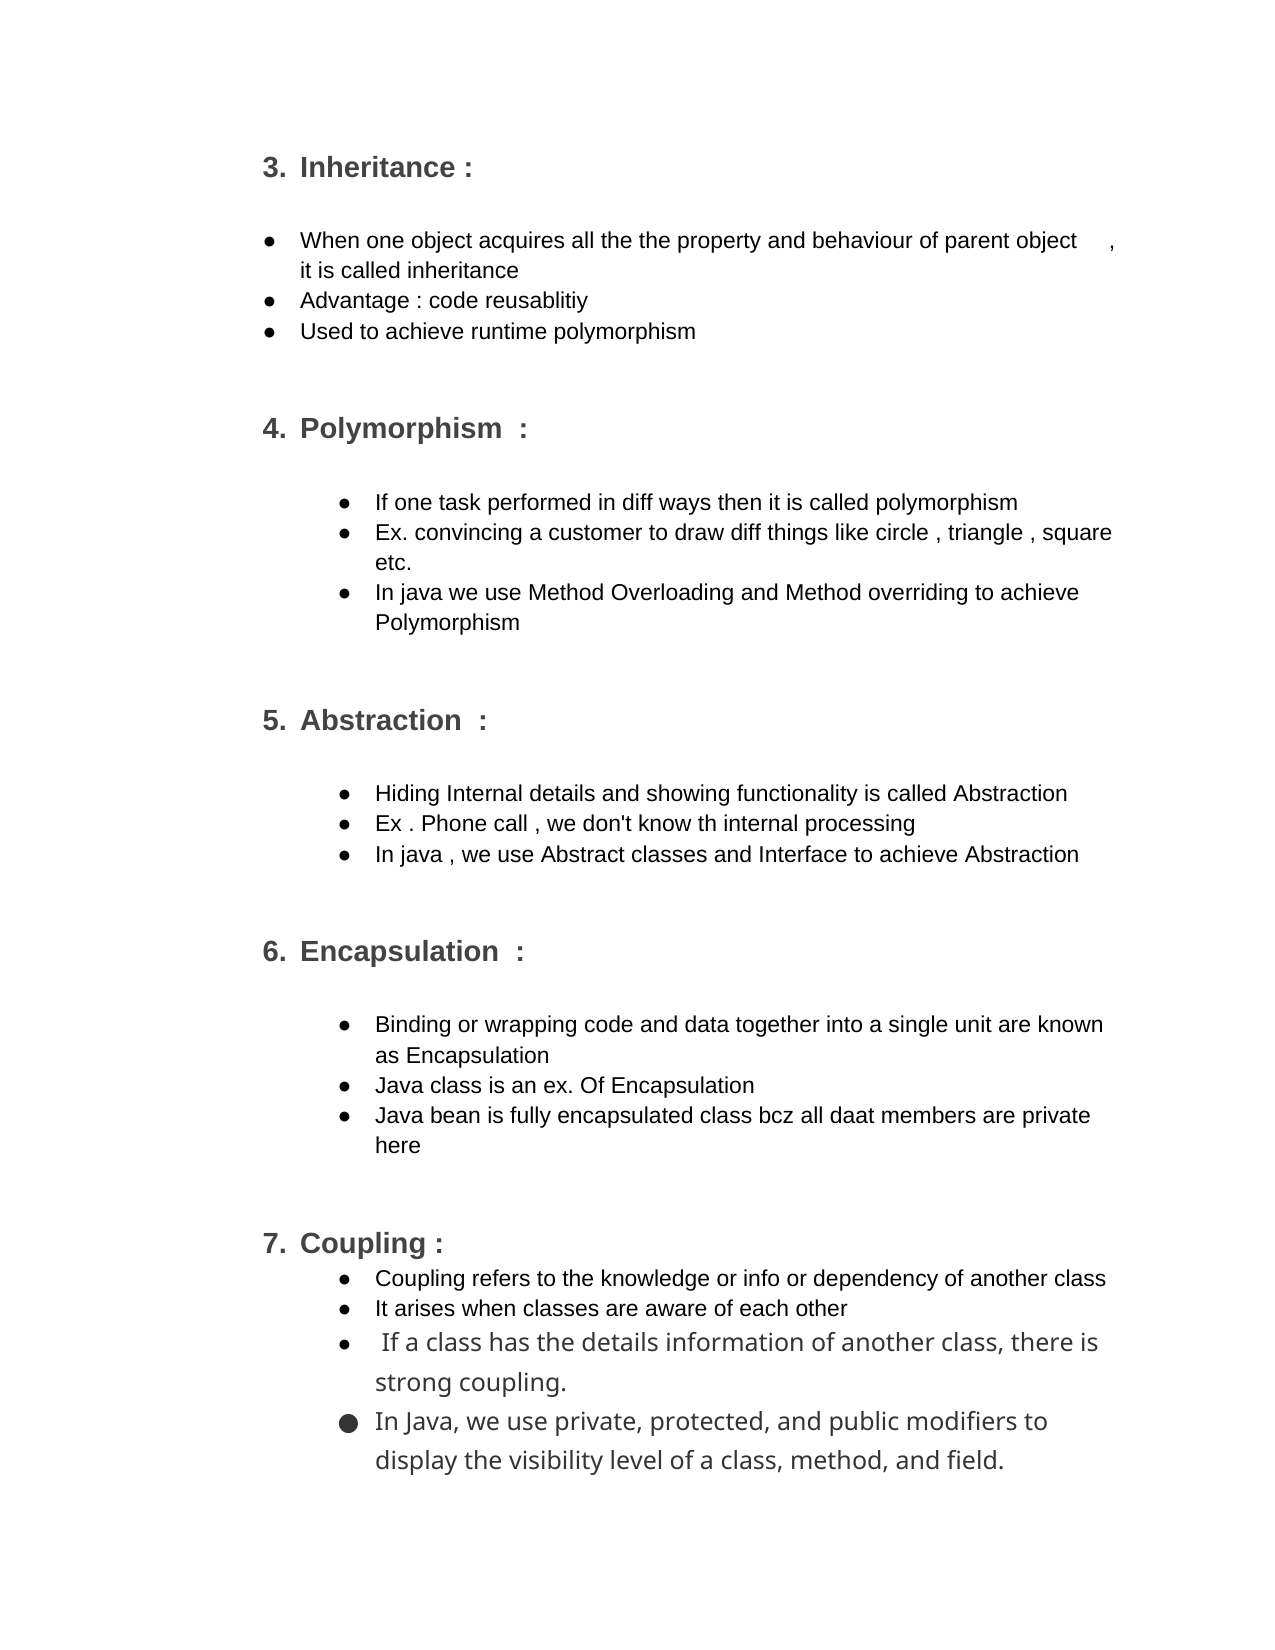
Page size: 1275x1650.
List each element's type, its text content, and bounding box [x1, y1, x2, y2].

list Ex. convincing a customer to draw diff things like circle , triangle , square etc. [337, 519, 1125, 575]
list Java class is an ex. Of Encapsulation [337, 1072, 1125, 1098]
list When one object acquires all the the property and behaviour of parent object , it is called inheritance [262, 227, 1125, 284]
list Hiding Internal details and showing functionality is called Abstraction [337, 780, 1125, 807]
subtitle Inheritance : [262, 150, 1125, 222]
list Ex . Phone call , we don't know th internal processing [337, 810, 1125, 837]
subtitle Encapsulation : [262, 934, 1125, 968]
subtitle Polymorphism : [262, 411, 1125, 445]
list Binding or wrapping code and data together into a single unit are known as Encapsulation [337, 1011, 1125, 1068]
list Coupling refers to the knowledge or info or dependency of another class [337, 1264, 1125, 1291]
list If a class has the details information of another class, there is strong coupling. [337, 1325, 1125, 1398]
list In java we use Method Overloading and Method overriding to achieve Polymorphism [337, 579, 1125, 636]
subtitle Abstraction : [262, 703, 1125, 737]
list If one task performed in diff ways then it is called polymorphism [337, 488, 1125, 515]
list It arises when classes are aware of each other [337, 1295, 1125, 1321]
list Java bean is fully encapsulated class bcz all daat members are private here [337, 1102, 1125, 1159]
list Used to achieve runtime polymorphism [262, 318, 1125, 344]
list In java , we use Abstract classes and Interface to achieve Abstraction [337, 841, 1125, 867]
list In Java, we use private, protected, and public modifiers to display the visibility level of a class, method, and field. [337, 1403, 1125, 1477]
list Advantage : code reusablitiy [262, 287, 1125, 314]
subtitle Coupling : [262, 1226, 1125, 1259]
